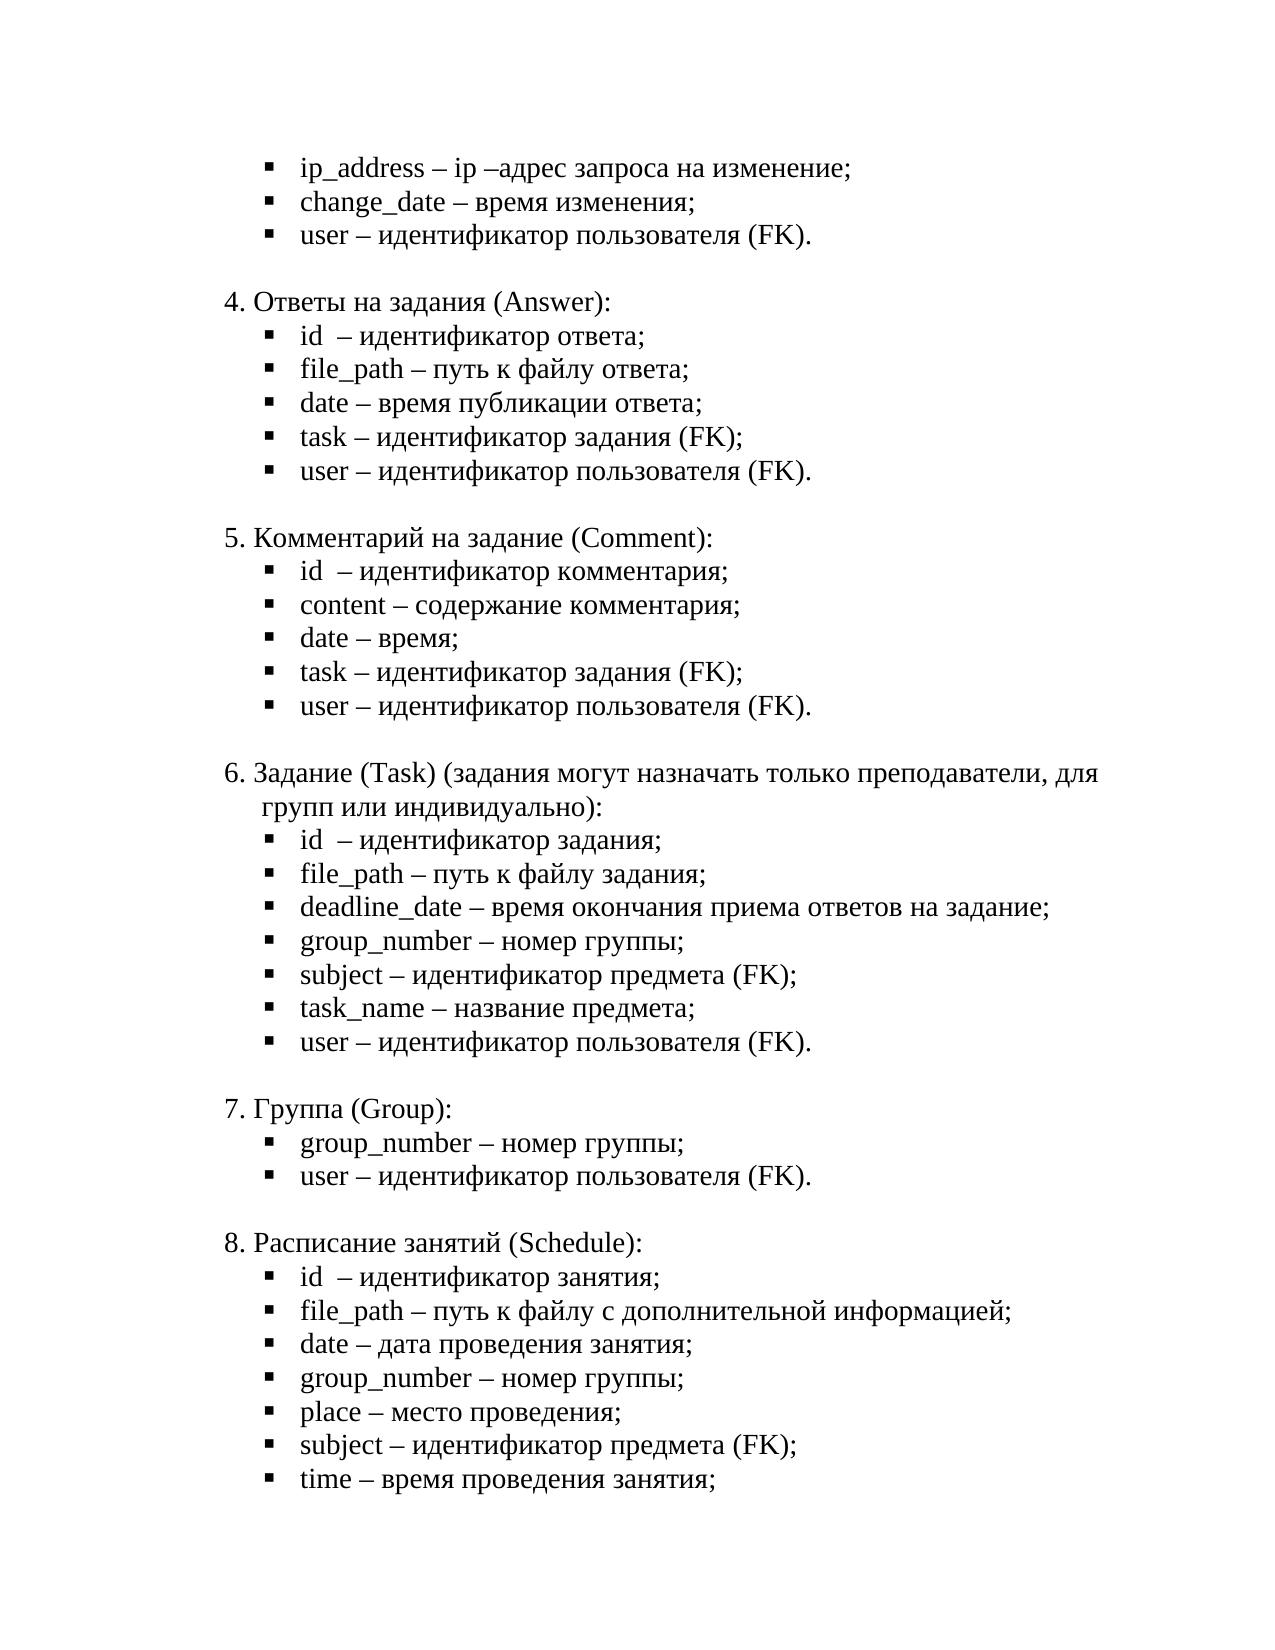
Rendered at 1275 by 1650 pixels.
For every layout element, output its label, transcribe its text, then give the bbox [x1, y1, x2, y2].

list task – идентификатор задания (FK); [262, 419, 1125, 453]
list date – дата проведения занятия; [262, 1326, 1125, 1360]
list group_number – номер группы; [262, 923, 1125, 957]
list user – идентификатор пользователя (FK). [262, 1024, 1125, 1058]
list subject – идентификатор предмета (FK); [262, 957, 1125, 990]
list date – время; [262, 621, 1125, 654]
list change_date – время изменения; [262, 184, 1125, 217]
list date – время публикации ответа; [262, 385, 1125, 419]
list group_number – номер группы; [262, 1125, 1125, 1158]
list group_number – номер группы; [262, 1360, 1125, 1394]
list user – идентификатор пользователя (FK). [262, 217, 1125, 251]
list place – место проведения; [262, 1394, 1125, 1427]
list Задание (Task) (задания могут назначать только преподаватели, для групп или индивидуально): [224, 755, 1125, 822]
list file_path – путь к файлу ответа; [262, 352, 1125, 385]
list id – идентификатор ответа; [262, 318, 1125, 352]
list task – идентификатор задания (FK); [262, 654, 1125, 688]
list id – идентификатор комментария; [262, 553, 1125, 587]
list id – идентификатор задания; [262, 822, 1125, 856]
list user – идентификатор пользователя (FK). [262, 688, 1125, 722]
list deadline_date – время окончания приема ответов на задание; [262, 889, 1125, 923]
list content – содержание комментария; [262, 587, 1125, 621]
list Комментарий на задание (Comment): [224, 520, 1125, 553]
list Ответы на задания (Answer): [224, 284, 1125, 318]
list Расписание занятий (Schedule): [224, 1226, 1125, 1259]
list id – идентификатор занятия; [262, 1259, 1125, 1293]
list ip_address – ip –адрес запроса на изменение; [262, 150, 1125, 184]
list time – время проведения занятия; [262, 1461, 1125, 1495]
list Группа (Group): [224, 1091, 1125, 1125]
list user – идентификатор пользователя (FK). [262, 453, 1125, 486]
list task_name – название предмета; [262, 990, 1125, 1024]
list user – идентификатор пользователя (FK). [262, 1158, 1125, 1192]
list subject – идентификатор предмета (FK); [262, 1427, 1125, 1461]
list file_path – путь к файлу задания; [262, 856, 1125, 889]
list file_path – путь к файлу с дополнительной информацией; [262, 1293, 1125, 1326]
